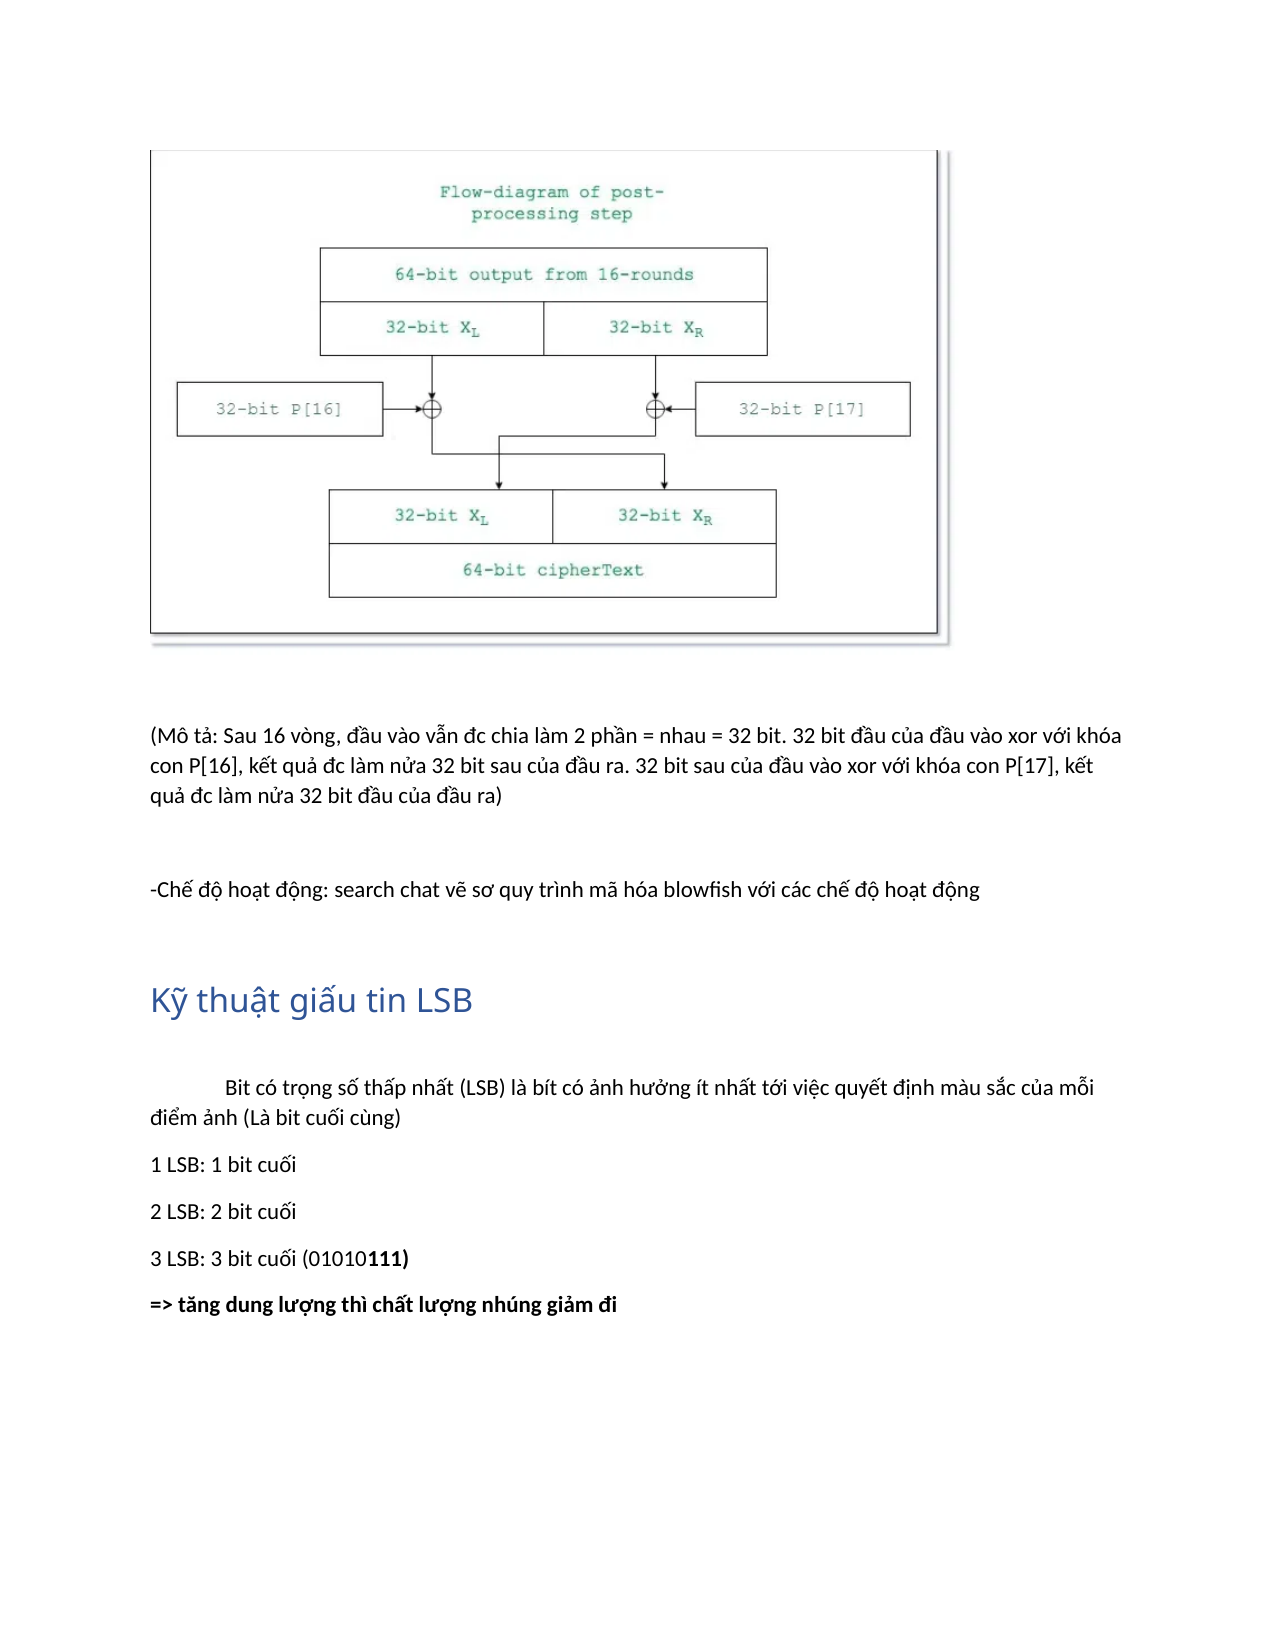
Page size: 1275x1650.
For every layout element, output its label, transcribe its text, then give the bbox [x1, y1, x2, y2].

text => tăng dung lượng thì chất lượng nhúng giảm đi [150, 1291, 1125, 1318]
text Bit có trọng số thấp nhất (LSB) là bít có ảnh hưởng ít nhất tới việc quyết định màu sắc của mỗi điểm ảnh (Là bit cuối cùng) [150, 1073, 1125, 1131]
text (Mô tả: Sau 16 vòng, đầu vào vẫn đc chia làm 2 phần = nhau = 32 bit. 32 bit đầu của đầu vào xor với khóa con P[16], kết quả đc làm nửa 32 bit sau của đầu ra. 32 bit sau của đầu vào xor với khóa con P[17], kết quả đc làm nửa 32 bit đầu của đầu ra) [150, 721, 1125, 809]
text 2 LSB: 2 bit cuối [150, 1197, 1125, 1225]
subtitle Kỹ thuật giấu tin LSB [150, 977, 1125, 1022]
picture [150, 150, 959, 655]
text 1 LSB: 1 bit cuối [150, 1150, 1125, 1178]
text 3 LSB: 3 bit cuối (01010111) [150, 1244, 1125, 1272]
text -Chế độ hoạt động: search chat vẽ sơ quy trình mã hóa blowfish với các chế độ hoạt động [150, 875, 1125, 903]
